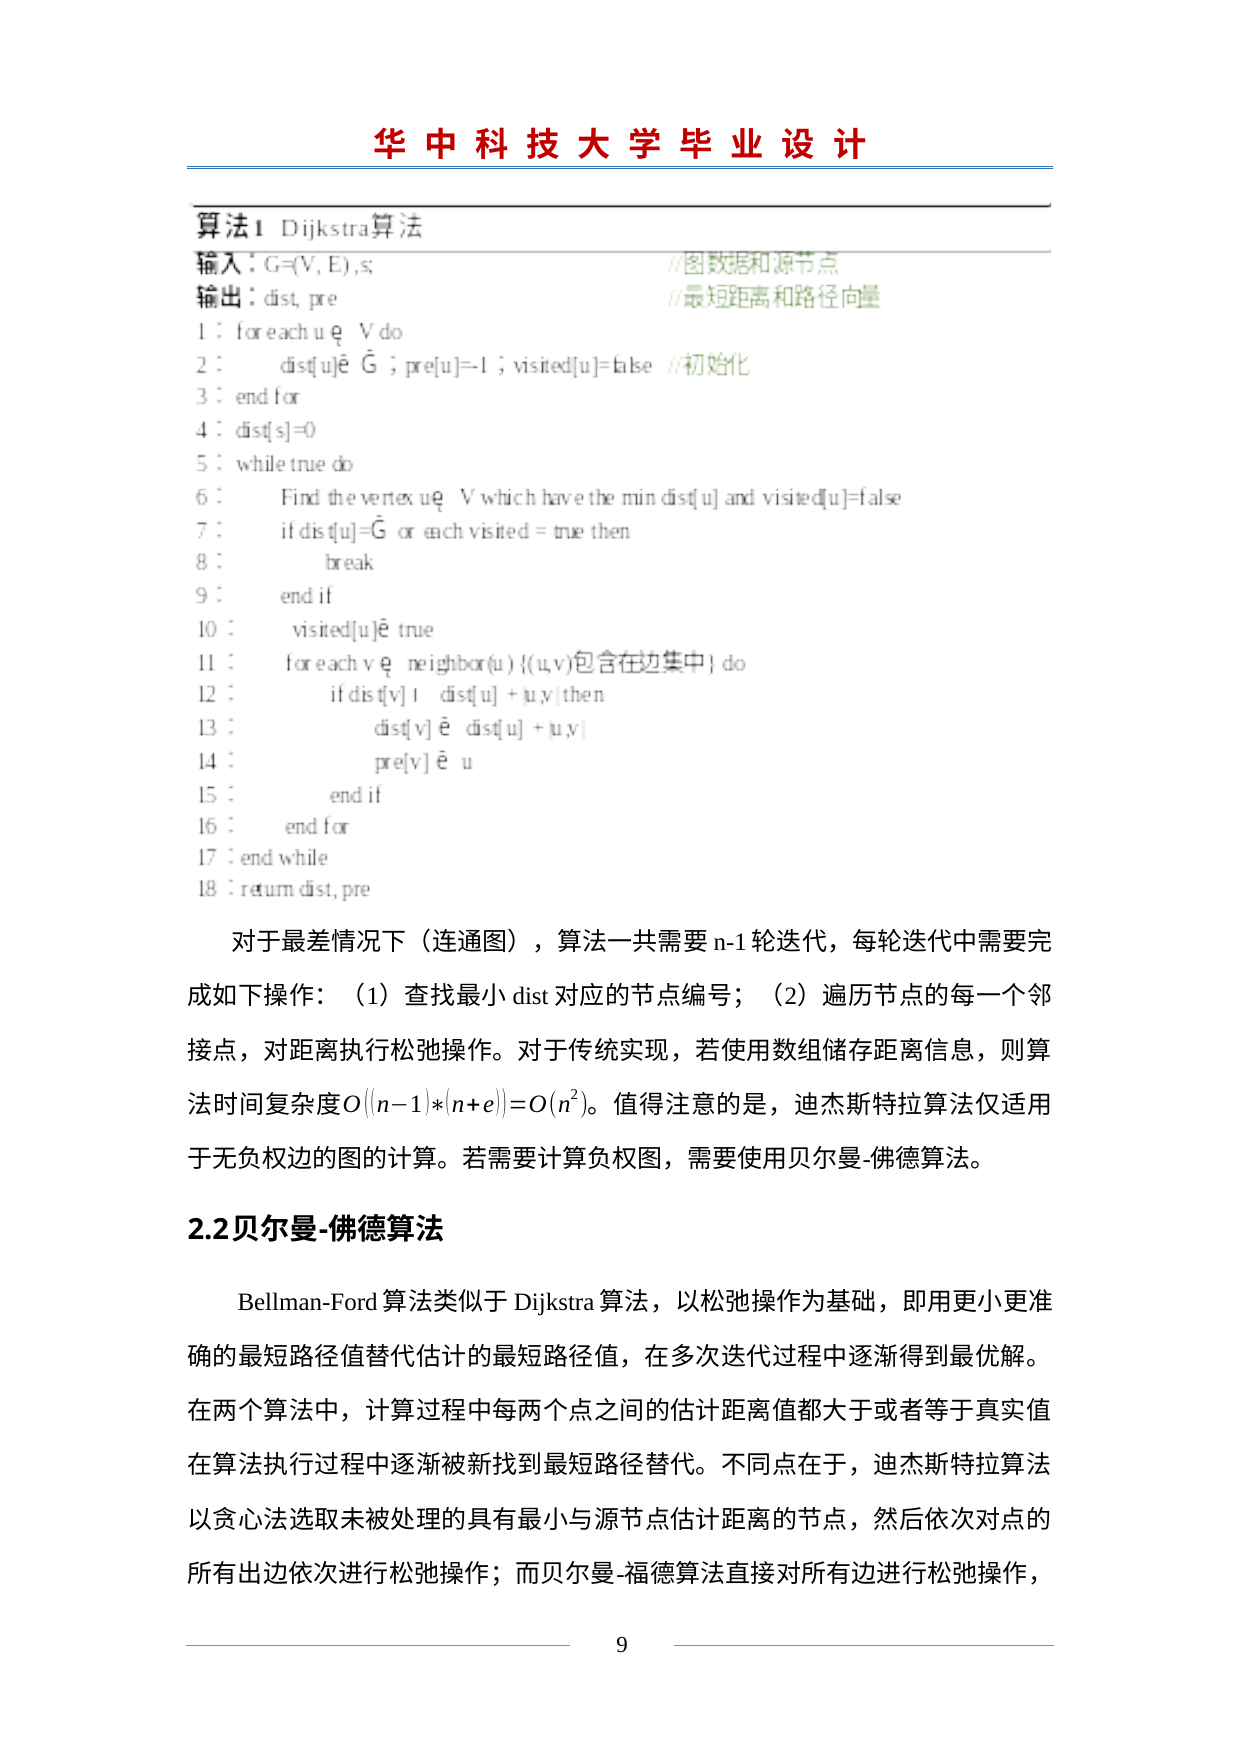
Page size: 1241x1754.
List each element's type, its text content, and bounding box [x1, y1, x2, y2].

text 对于最差情况下（连通图），算法一共需要n-1轮迭代，每轮迭代中需要完成如下操作：（1）查找最小dist对应的节点编号；（2）遍历节点的每一个邻接点，对距离执行松弛操作。对于传统实现，若使用数组储存距离信息，则算法时间复杂度。值得注意的是，迪杰斯特拉算法仅适用于无负权边的图的计算。若需要计算负权图，需要使用贝尔曼-佛德算法。 [187, 921, 1053, 1175]
subtitle 贝尔曼-佛德算法 [187, 1206, 1053, 1248]
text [187, 1282, 1053, 1590]
